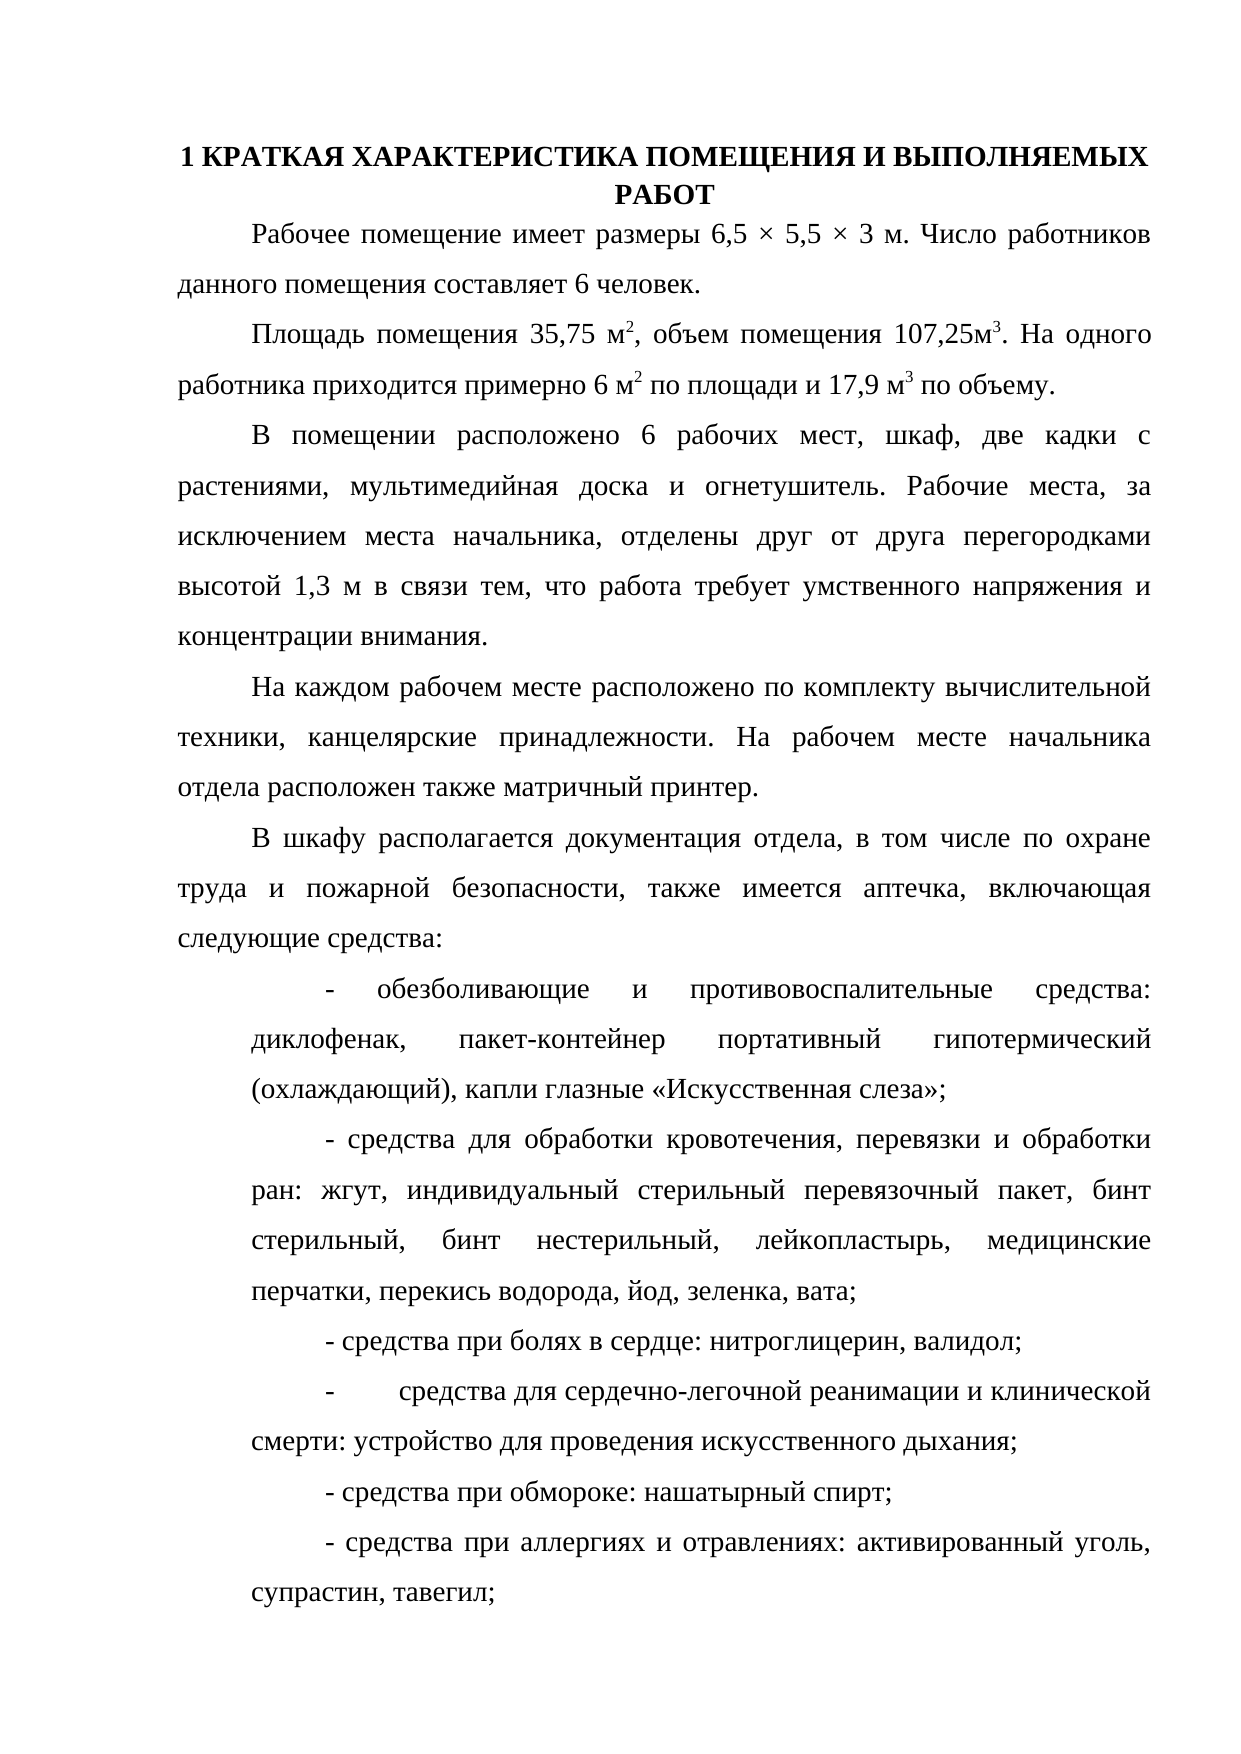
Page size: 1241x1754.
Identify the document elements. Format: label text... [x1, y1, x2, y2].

text На каждом рабочем месте расположено по комплекту вычислительной техники, канцелярские принадлежности. На рабочем месте начальника отдела расположен также матричный принтер. [177, 669, 1152, 803]
text - обезболивающие и противовоспалительные средства: диклофенак, пакет-контейнер портативный гипотермический (охлаждающий), капли глазные «Искусственная слеза»; [251, 971, 1152, 1105]
text - средства при болях в сердце: нитроглицерин, валидол; [251, 1323, 1152, 1356]
text - средства при обмороке: нашатырный спирт; [251, 1474, 1152, 1507]
text - средства при аллергиях и отравлениях: активированный уголь, супрастин, тавегил; [251, 1524, 1152, 1608]
text Рабочее помещение имеет размеры 6,5 × 5,5 × 3 м. Число работников данного помещения составляет 6 человек. [177, 216, 1152, 300]
text В шкафу располагается документация отдела, в том числе по охране труда и пожарной безопасности, также имеется аптечка, включающая следующие средства: [177, 820, 1152, 954]
text - средства для обработки кровотечения, перевязки и обработки ран: жгут, индивидуальный стерильный перевязочный пакет, бинт стерильный, бинт нестерильный, лейкопластырь, медицинские перчатки, перекись водорода, йод, зеленка, вата; [251, 1122, 1152, 1306]
text - средства для сердечно-легочной реанимации и клинической смерти: устройство для проведения искусственного дыхания; [251, 1373, 1152, 1457]
text Площадь помещения 35,75 м2, объем помещения 107,25м3. На одного работника приходится примерно 6 м2 по площади и 17,9 м3 по объему. [177, 317, 1152, 401]
subtitle 1 КРАТКАЯ ХАРАКТЕРИСТИКА ПОМЕЩЕНИЯ И ВЫПОЛНЯЕМЫХ РАБОТ [177, 139, 1152, 211]
text В помещении расположено 6 рабочих мест, шкаф, две кадки с растениями, мультимедийная доска и огнетушитель. Рабочие места, за исключением места начальника, отделены друг от друга перегородками высотой 1,3 м в связи тем, что работа требует умственного напряжения и концентрации внимания. [177, 417, 1152, 652]
